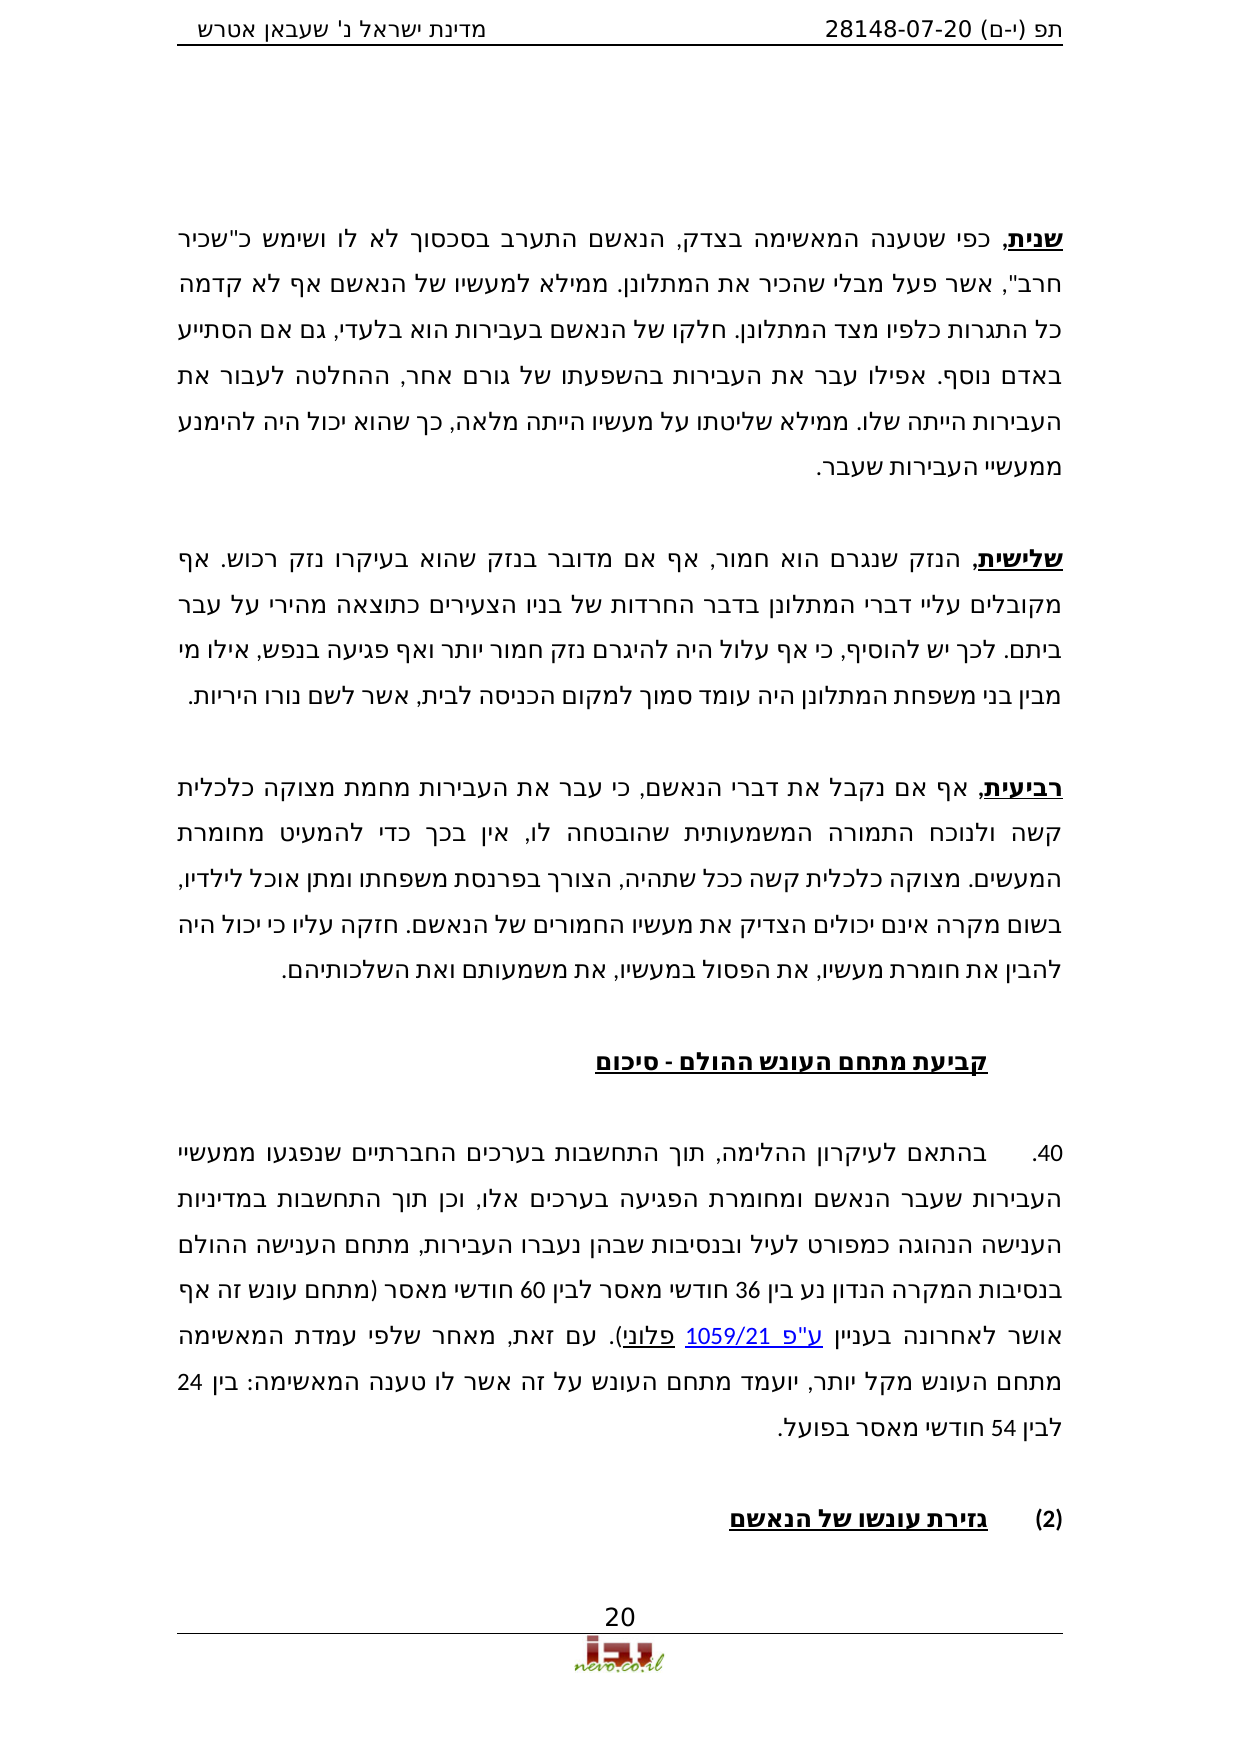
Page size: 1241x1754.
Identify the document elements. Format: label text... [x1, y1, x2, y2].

text 40. בהתאם לעיקרון ההלימה, תוך התחשבות בערכים החברתיים שנפגעו ממעשיי העבירות שעבר הנאשם ומחומרת הפגיעה בערכים אלו, וכן תוך התחשבות במדיניות הענישה הנהוגה כמפורט לעיל ובנסיבות שבהן נעברו העבירות, מתחם הענישה ההולם בנסיבות המקרה הנדון נע בין 36 חודשי מאסר לבין 60 חודשי מאסר (מתחם עונש זה אף אושר לאחרונה בעניין ע"פ 1059/21 פלוני). עם זאת, מאחר שלפי עמדת המאשימה מתחם העונש מקל יותר, יועמד מתחם העונש על זה אשר לו טענה המאשימה: בין 24 לבין 54 חודשי מאסר בפועל. [177, 1137, 1063, 1442]
text רביעית, אף אם נקבל את דברי הנאשם, כי עבר את העבירות מחמת מצוקה כלכלית קשה ולנוכח התמורה המשמעותית שהובטחה לו, אין בכך כדי להמעיט מחומרת המעשים. מצוקה כלכלית קשה ככל שתהיה, הצורך בפרנסת משפחתו ומתן אוכל לילדיו, בשום מקרה אינם יכולים הצדיק את מעשיו החמורים של הנאשם. חזקה עליו כי יכול היה להבין את חומרת מעשיו, את הפסול במעשיו, את משמעותם ואת השלכותיהם. [177, 772, 1063, 985]
text שנית, כפי שטענה המאשימה בצדק, הנאשם התערב בסכסוך לא לו ושימש כ"שכיר חרב", אשר פעל מבלי שהכיר את המתלונן. ממילא למעשיו של הנאשם אף לא קדמה כל התגרות כלפיו מצד המתלונן. חלקו של הנאשם בעבירות הוא בלעדי, גם אם הסתייע באדם נוסף. אפילו עבר את העבירות בהשפעתו של גורם אחר, ההחלטה לעבור את העבירות הייתה שלו. ממילא שליטתו על מעשיו הייתה מלאה, כך שהוא יכול היה להימנע ממעשיי העבירות שעבר. [177, 223, 1063, 482]
text קביעת מתחם העונש ההולם - סיכום [177, 1046, 1063, 1077]
text (2) גזירת עונשו של הנאשם [177, 1503, 1063, 1534]
text שלישית, הנזק שנגרם הוא חמור, אף אם מדובר בנזק שהוא בעיקרו נזק רכוש. אף מקובלים עליי דברי המתלונן בדבר החרדות של בניו הצעירים כתוצאה מהירי על עבר ביתם. לכך יש להוסיף, כי אף עלול היה להיגרם נזק חמור יותר ואף פגיעה בנפש, אילו מי מבין בני משפחת המתלונן היה עומד סמוך למקום הכניסה לבית, אשר לשם נורו היריות. [177, 543, 1063, 711]
picture [574, 1635, 666, 1673]
